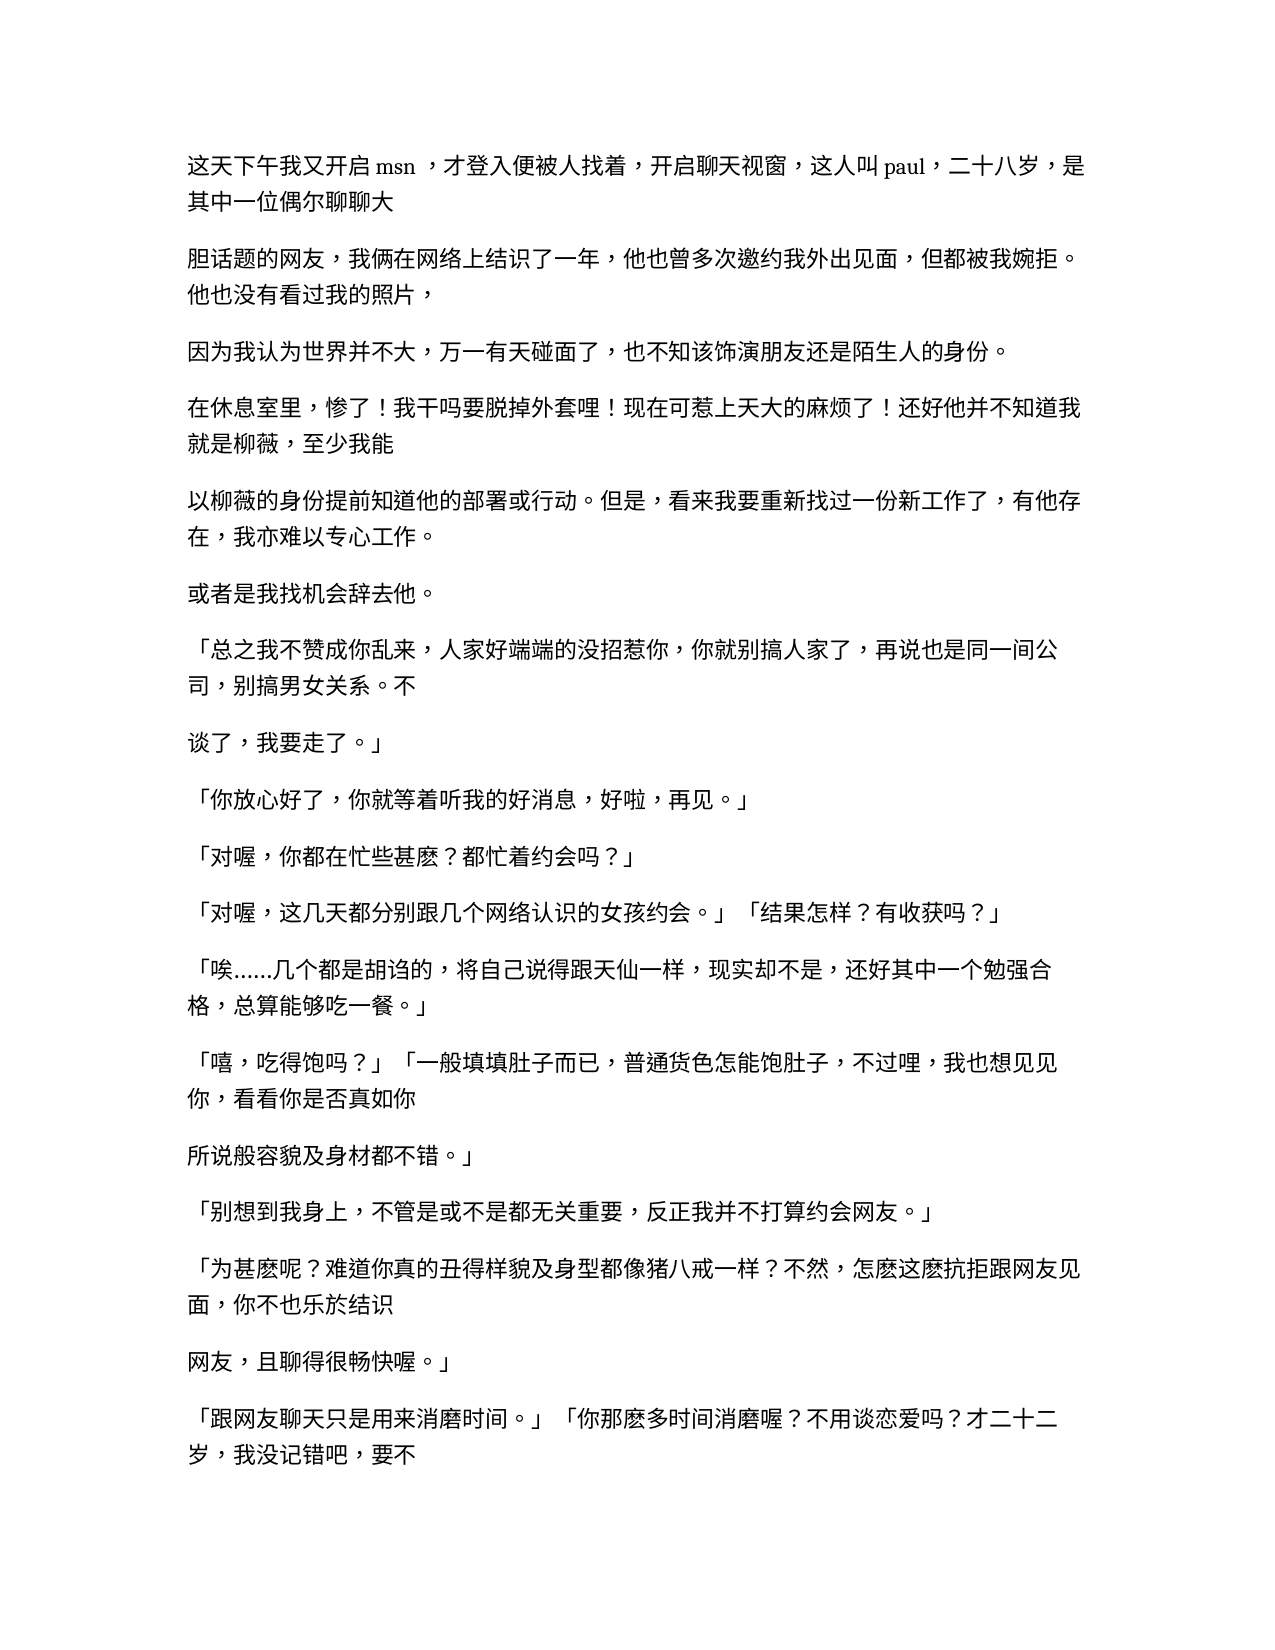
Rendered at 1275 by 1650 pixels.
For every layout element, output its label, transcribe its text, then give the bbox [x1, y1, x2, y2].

text 「对喔，你都在忙些甚麽？都忙着约会吗？」 [187, 841, 1087, 872]
text 「唉……几个都是胡诌的，将自己说得跟天仙一样，现实却不是，还好其中一个勉强合格，总算能够吃一餐。」 [187, 954, 1087, 1021]
text 网友，且聊得很畅快喔。」 [187, 1346, 1087, 1377]
text 这天下午我又开启msn ，才登入便被人找着，开启聊天视窗，这人叫paul，二十八岁，是其中一位偶尔聊聊大 [187, 150, 1087, 217]
text 谈了，我要走了。」 [187, 727, 1087, 758]
text 胆话题的网友，我俩在网络上结识了一年，他也曾多次邀约我外出见面，但都被我婉拒。他也没有看过我的照片， [187, 243, 1087, 310]
text 「总之我不赞成你乱来，人家好端端的没招惹你，你就别搞人家了，再说也是同一间公司，别搞男女关系。不 [187, 634, 1087, 702]
text 以柳薇的身份提前知道他的部署或行动。但是，看来我要重新找过一份新工作了，有他存在，我亦难以专心工作。 [187, 485, 1087, 552]
text 「为甚麽呢？难道你真的丑得样貌及身型都像猪八戒一样？不然，怎麽这麽抗拒跟网友见面，你不也乐於结识 [187, 1253, 1087, 1320]
text 所说般容貌及身材都不错。」 [187, 1139, 1087, 1171]
text 「别想到我身上，不管是或不是都无关重要，反正我并不打算约会网友。」 [187, 1196, 1087, 1228]
text 「跟网友聊天只是用来消磨时间。」「你那麽多时间消磨喔？不用谈恋爱吗？才二十二岁，我没记错吧，要不 [187, 1403, 1087, 1470]
text 在休息室里，惨了！我干吗要脱掉外套哩！现在可惹上天大的麻烦了！还好他并不知道我就是柳薇，至少我能 [187, 392, 1087, 459]
text 「嘻，吃得饱吗？」「一般填填肚子而已，普通货色怎能饱肚子，不过哩，我也想见见你，看看你是否真如你 [187, 1047, 1087, 1114]
text 「对喔，这几天都分别跟几个网络认识的女孩约会。」「结果怎样？有收获吗？」 [187, 897, 1087, 929]
text 因为我认为世界并不大，万一有天碰面了，也不知该饰演朋友还是陌生人的身份。 [187, 335, 1087, 367]
text 「你放心好了，你就等着听我的好消息，好啦，再见。」 [187, 784, 1087, 815]
text 或者是我找机会辞去他。 [187, 578, 1087, 609]
